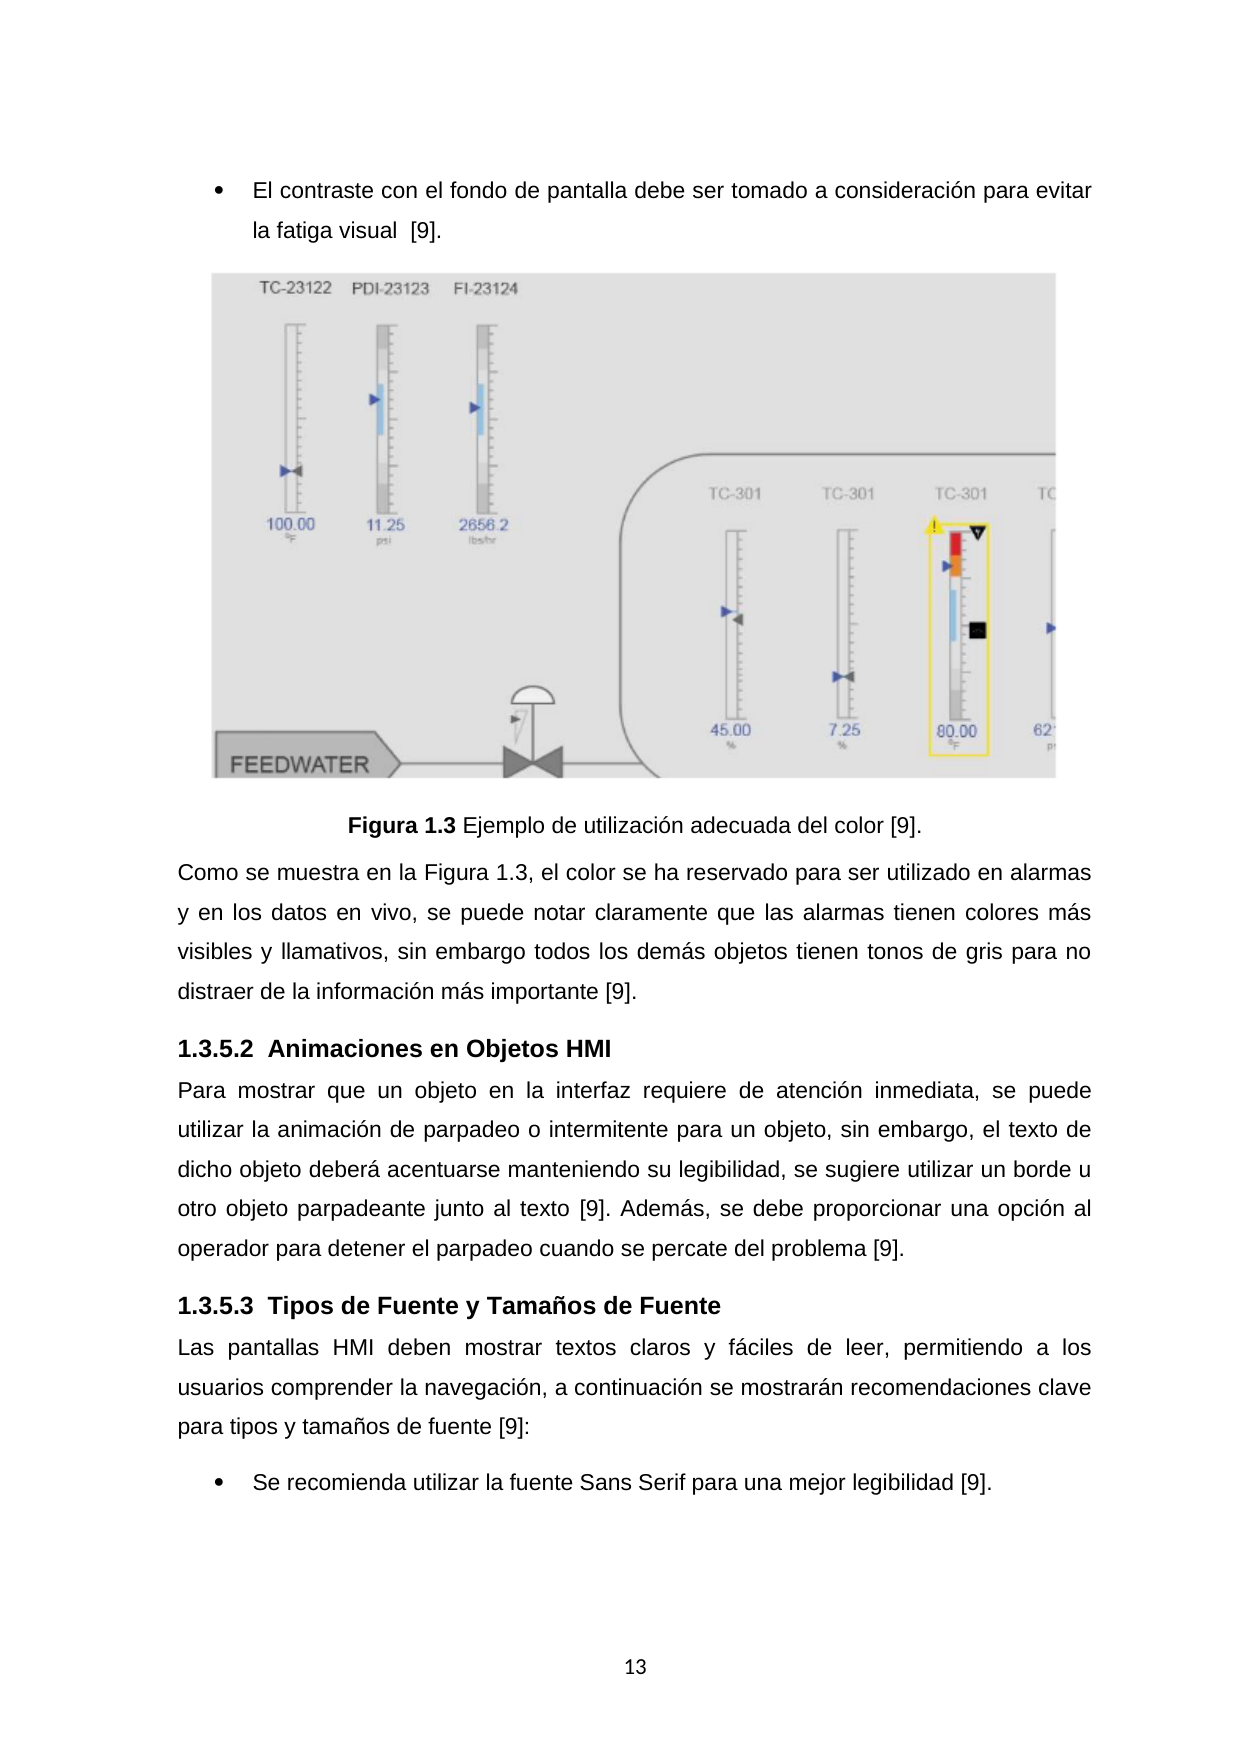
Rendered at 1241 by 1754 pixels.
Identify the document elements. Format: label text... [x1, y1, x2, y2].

text Tipos de Fuente y Tamaños de Fuente [177, 1291, 1092, 1320]
text Figura 1.3 Ejemplo de utilización adecuada del color [9]. [177, 812, 1092, 838]
text Las pantallas HMI deben mostrar textos claros y fáciles de leer, permitiendo a los usuarios comprender la navegación, a continuación se mostrarán recomendaciones clave para tipos y tamaños de fuente [9]: [177, 1334, 1092, 1439]
picture [211, 272, 1059, 783]
list El contraste con el fondo de pantalla debe ser tomado a consideración para evitar la fatiga visual [9]. [215, 177, 1092, 243]
text Animaciones en Objetos HMI [177, 1034, 1092, 1063]
list Se recomienda utilizar la fuente Sans Serif para una mejor legibilidad [9]. [215, 1469, 1092, 1496]
text Para mostrar que un objeto en la interfaz requiere de atención inmediata, se puede utilizar la animación de parpadeo o intermitente para un objeto, sin embargo, el texto de dicho objeto deberá acentuarse manteniendo su legibilidad, se sugiere utilizar un borde u otro objeto parpadeante junto al texto [9]. Además, se debe proporcionar una opción al operador para detener el parpadeo cuando se percate del problema [9]. [177, 1077, 1092, 1261]
text Como se muestra en la Figura 1.3, el color se ha reservado para ser utilizado en alarmas y en los datos en vivo, se puede notar claramente que las alarmas tienen colores más visibles y llamativos, sin embargo todos los demás objetos tienen tonos de gris para no distraer de la información más importante [9]. [177, 859, 1092, 1004]
